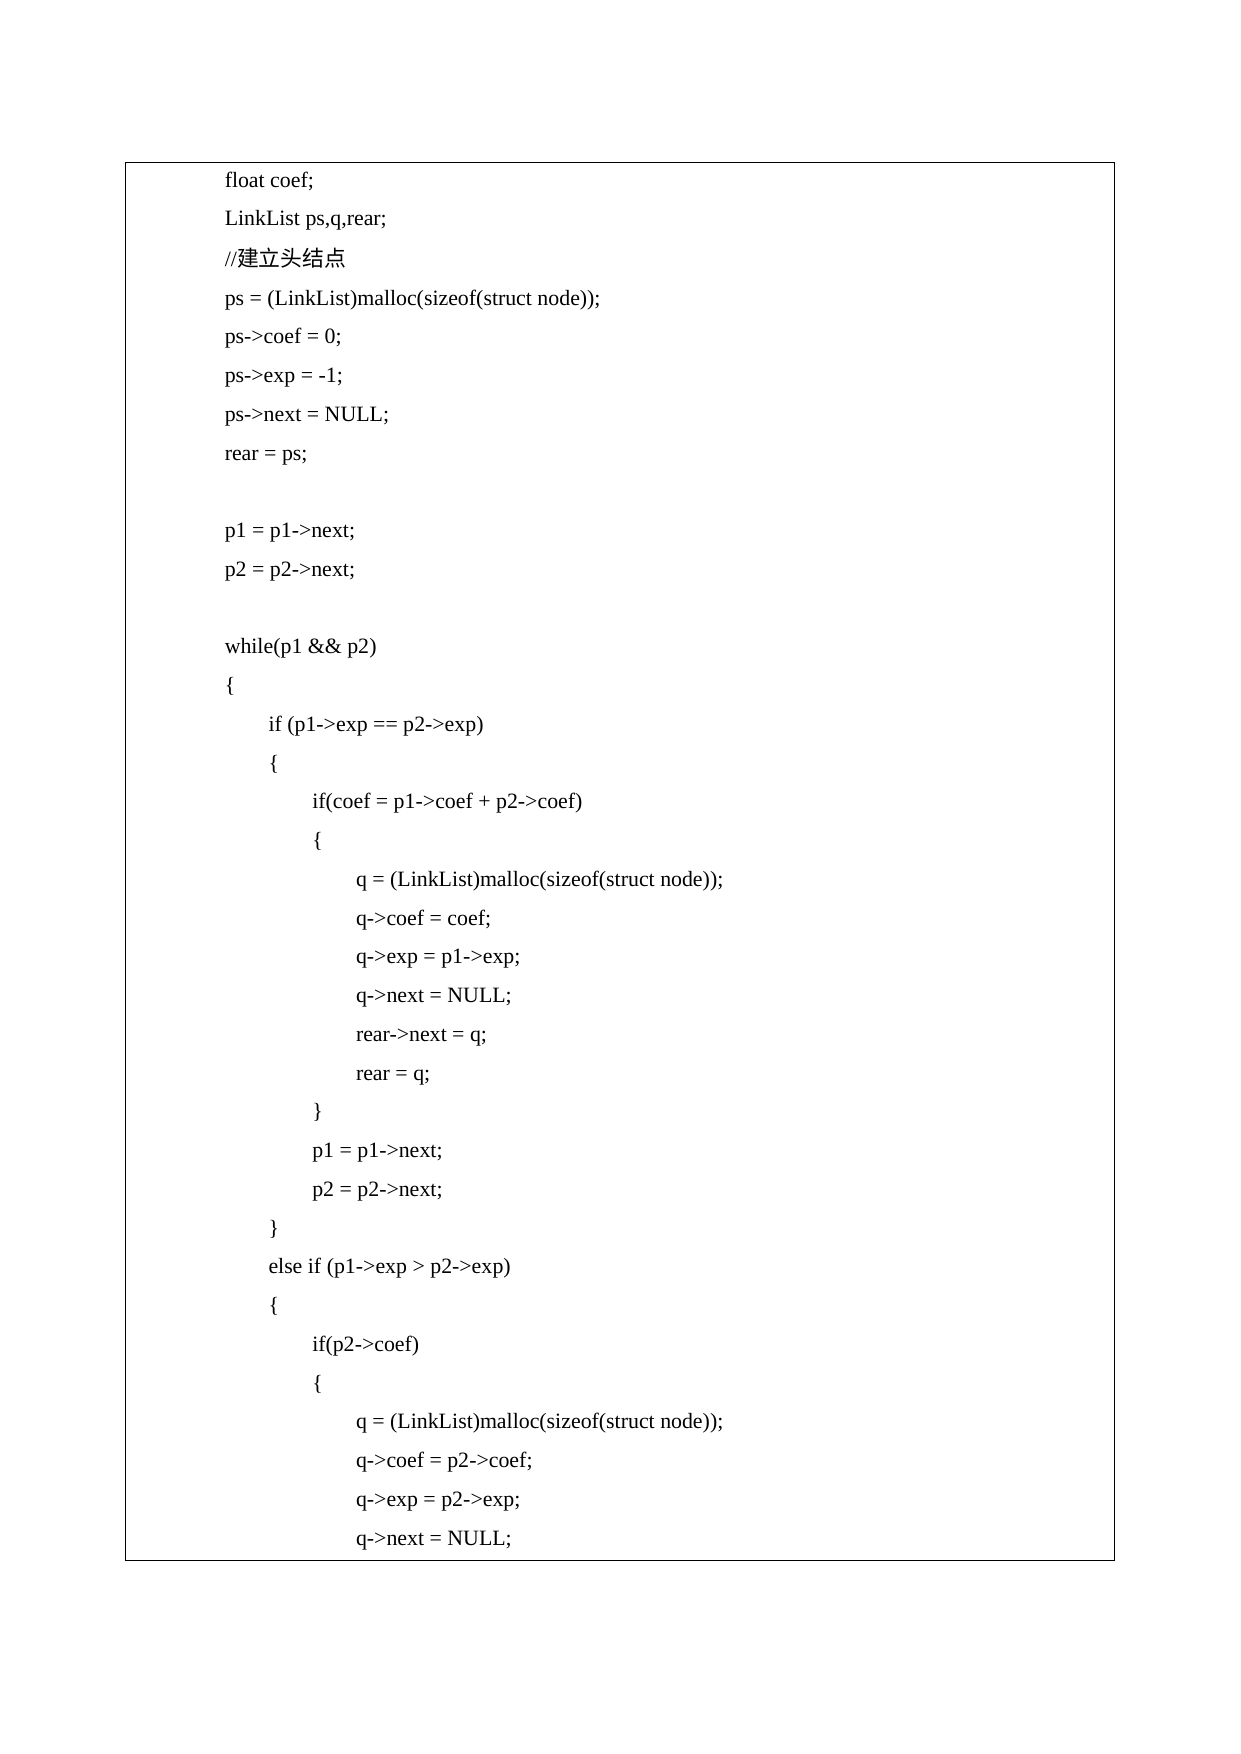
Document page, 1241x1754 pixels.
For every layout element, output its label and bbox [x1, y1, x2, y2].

table_header [126, 163, 1114, 1560]
